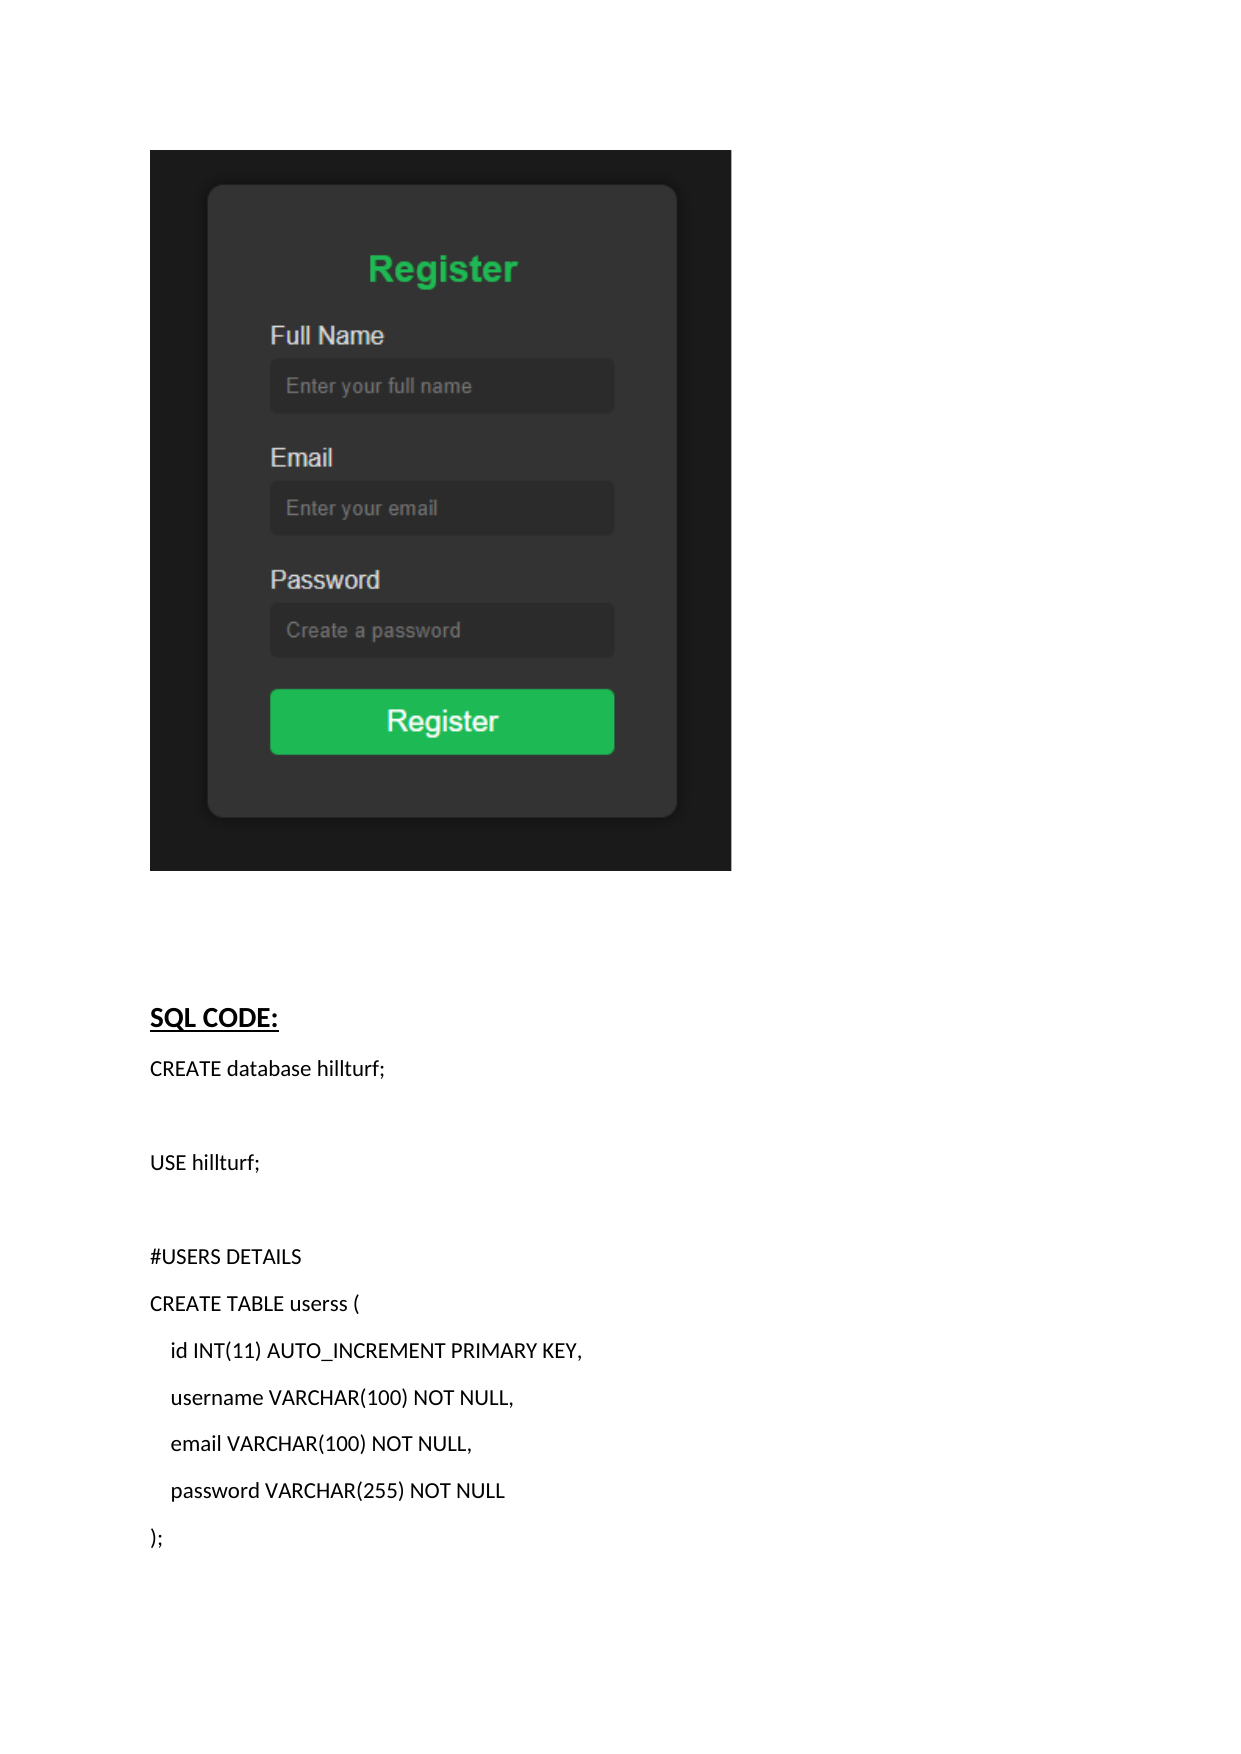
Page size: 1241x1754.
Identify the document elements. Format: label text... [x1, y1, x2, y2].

text SQL CODE: [150, 999, 1090, 1035]
text USE hillturf; [150, 1148, 1090, 1176]
text username VARCHAR(100) NOT NULL, [150, 1383, 1090, 1411]
text password VARCHAR(255) NOT NULL [150, 1476, 1090, 1504]
text id INT(11) AUTO_INCREMENT PRIMARY KEY, [150, 1336, 1090, 1364]
text CREATE TABLE userss ( [150, 1289, 1090, 1317]
text email VARCHAR(100) NOT NULL, [150, 1429, 1090, 1458]
text ); [150, 1523, 1090, 1551]
text CREATE database hillturf; [150, 1054, 1090, 1083]
picture [150, 150, 732, 871]
text #USERS DETAILS [150, 1242, 1090, 1270]
